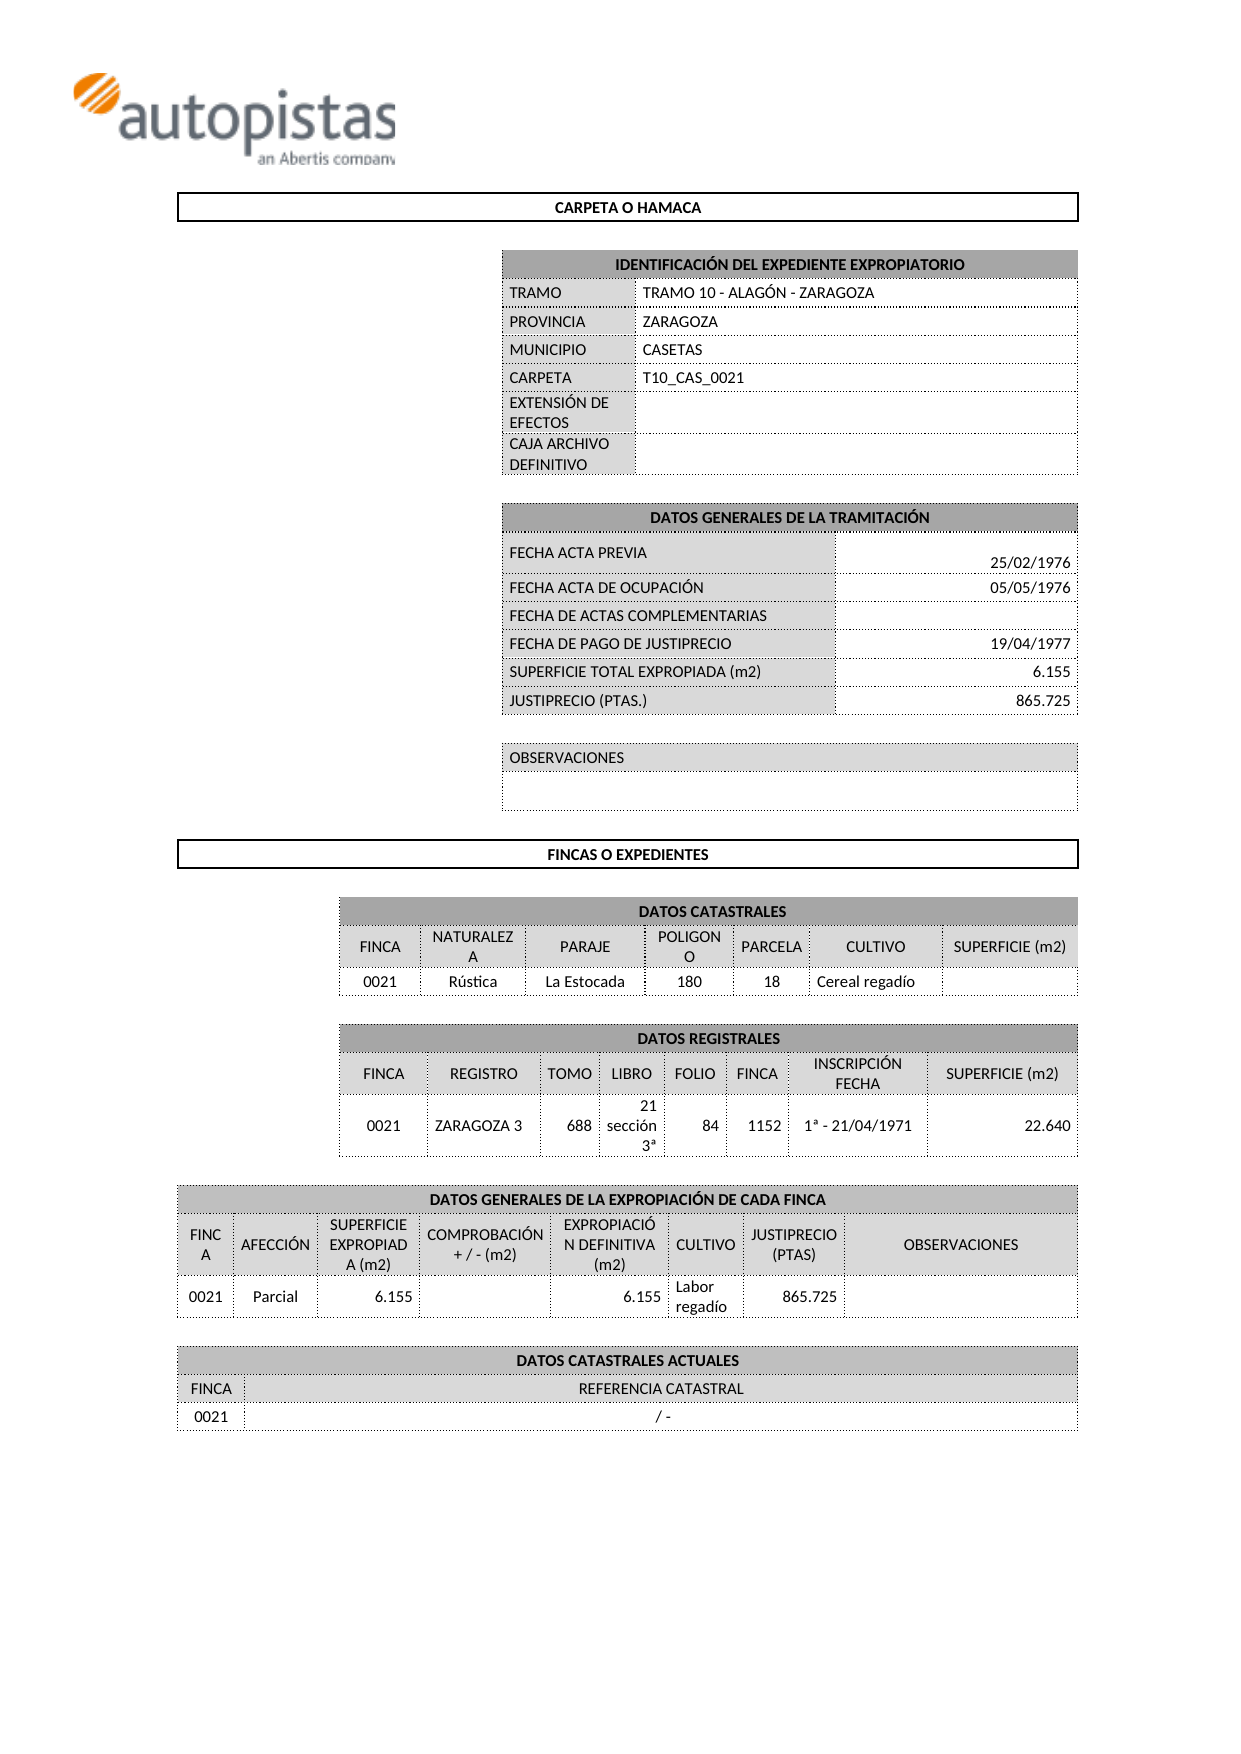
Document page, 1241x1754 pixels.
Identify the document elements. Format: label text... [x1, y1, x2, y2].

table_cell 688 [540, 1094, 599, 1156]
table_cell [942, 967, 1078, 995]
table_cell ZARAGOZA [635, 306, 1078, 334]
table_header DATOS GENERALES DE LA EXPROPIACIÓN DE CADA FINCA [178, 1185, 1078, 1213]
table_cell SUPERFICIE EXPROPIADA (m2) [317, 1213, 420, 1275]
table_cell TRAMO [502, 278, 635, 306]
table_cell FINCA [178, 1213, 233, 1275]
table_header OBSERVACIONES [502, 743, 902, 771]
table_cell 21 sección 3ª [599, 1094, 664, 1156]
table_cell Parcial [233, 1275, 317, 1317]
table_cell EXPROPIACIÓN DEFINITIVA (m2) [551, 1213, 668, 1275]
table_cell CARPETA [502, 363, 635, 391]
table_cell 1152 [726, 1094, 788, 1156]
table_cell Labor regadío [668, 1275, 744, 1317]
table_cell 0021 [340, 967, 420, 995]
table_cell FINCA [340, 925, 420, 967]
table_cell [420, 1275, 551, 1317]
table_cell LIBRO [599, 1052, 664, 1094]
table_cell FECHA ACTA PREVIA [502, 531, 835, 573]
table_cell FINCA [340, 1052, 427, 1094]
table_cell 0021 [178, 1402, 244, 1430]
table_header DATOS CATASTRALES [340, 897, 1078, 925]
table_cell 6.155 [551, 1275, 668, 1317]
table_cell 6.155 [317, 1275, 420, 1317]
table_header FINCAS O EXPEDIENTES [179, 841, 1077, 867]
table_cell [844, 1275, 1078, 1317]
table_cell / - [244, 1402, 1078, 1430]
table_cell COMPROBACIÓN + / - (m2) [420, 1213, 551, 1275]
table_cell 0021 [178, 1275, 233, 1317]
table_cell [635, 391, 1078, 432]
table_cell SUPERFICIE TOTAL EXPROPIADA (m2) [502, 658, 835, 686]
table_cell 6.155 [835, 658, 1078, 686]
table_cell Rústica [420, 967, 525, 995]
table_cell 18 [734, 967, 809, 995]
table_header [902, 743, 1078, 771]
table_cell POLIGONO [645, 925, 734, 967]
table_cell 22.640 [927, 1094, 1078, 1156]
table_cell 180 [645, 967, 734, 995]
table_cell 0021 [340, 1094, 427, 1156]
table_header CARPETA O HAMACA [179, 194, 1077, 220]
table_cell PROVINCIA [502, 306, 635, 334]
table_header DATOS CATASTRALES ACTUALES [178, 1346, 1078, 1374]
table_cell CULTIVO [668, 1213, 744, 1275]
table_cell FINCA [178, 1374, 244, 1402]
table_cell TRAMO 10 - ALAGÓN - ZARAGOZA [635, 278, 1078, 306]
table_header DATOS GENERALES DE LA TRAMITACIÓN [502, 503, 1078, 531]
table_header DATOS REGISTRALES [340, 1024, 1078, 1052]
table_cell PARAJE [525, 925, 645, 967]
table_cell PARCELA [734, 925, 809, 967]
table_cell 865.725 [744, 1275, 844, 1317]
table_cell La Estocada [525, 967, 645, 995]
table_cell CASETAS [635, 335, 1078, 363]
table_cell 05/05/1976 [835, 573, 1078, 601]
table_cell FECHA DE PAGO DE JUSTIPRECIO [502, 629, 835, 657]
table_cell JUSTIPRECIO (PTAS.) [502, 686, 835, 714]
table_cell T10_CAS_0021 [635, 363, 1078, 391]
table_cell MUNICIPIO [502, 335, 635, 363]
table_cell CAJA ARCHIVO DEFINITIVO [502, 433, 635, 474]
table_cell FOLIO [664, 1052, 726, 1094]
table_cell Cereal regadío [810, 967, 942, 995]
table_cell FINCA [726, 1052, 788, 1094]
table_cell 25/02/1976 [835, 531, 1078, 573]
table_header IDENTIFICACIÓN DEL EXPEDIENTE EXPROPIATORIO [502, 250, 1078, 278]
table_cell REFERENCIA CATASTRAL [244, 1374, 1078, 1402]
table_cell TOMO [540, 1052, 599, 1094]
table_cell JUSTIPRECIO (PTAS) [744, 1213, 844, 1275]
table_cell INSCRIPCIÓN FECHA [789, 1052, 927, 1094]
table_cell FECHA DE ACTAS COMPLEMENTARIAS [502, 601, 835, 629]
table_cell CULTIVO [810, 925, 942, 967]
table_cell FECHA ACTA DE OCUPACIÓN [502, 573, 835, 601]
table_cell 19/04/1977 [835, 629, 1078, 657]
table_cell 865.725 [835, 686, 1078, 714]
table_cell 84 [664, 1094, 726, 1156]
table_cell ZARAGOZA 3 [428, 1094, 540, 1156]
table_cell REGISTRO [428, 1052, 540, 1094]
table_cell [635, 433, 1078, 474]
table_cell NATURALEZA [420, 925, 525, 967]
table_cell SUPERFICIE (m2) [927, 1052, 1078, 1094]
table_cell OBSERVACIONES [844, 1213, 1078, 1275]
table_cell SUPERFICIE (m2) [942, 925, 1078, 967]
table_cell [502, 771, 1078, 810]
table_cell 1ª - 21/04/1971 [789, 1094, 927, 1156]
table_cell [835, 601, 1078, 629]
table_cell EXTENSIÓN DE EFECTOS [502, 391, 635, 432]
table_cell AFECCIÓN [233, 1213, 317, 1275]
